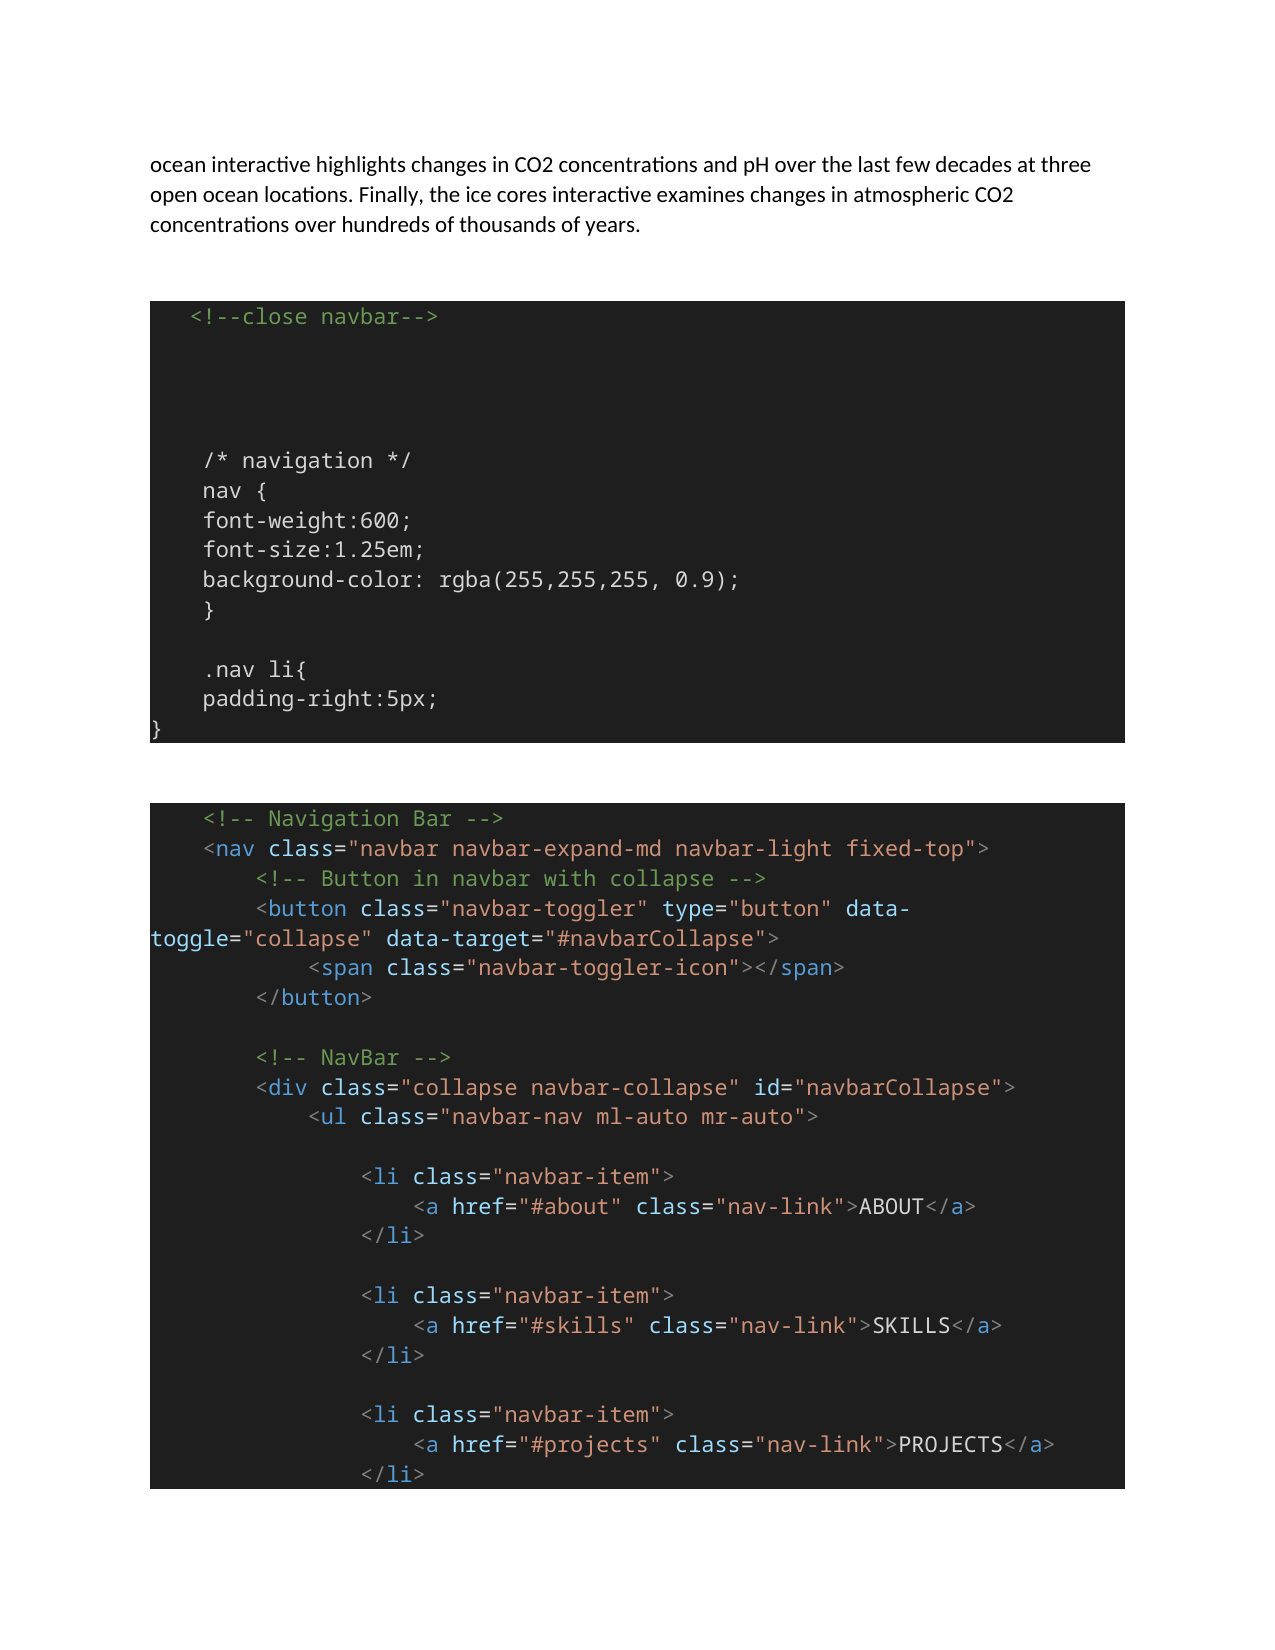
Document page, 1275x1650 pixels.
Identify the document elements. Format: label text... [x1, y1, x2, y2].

text <li class="navbar-item"> [150, 1280, 1125, 1310]
text background-color: rgba(255,255,255, 0.9); [150, 564, 1125, 594]
text <span class="navbar-toggler-icon"></span> [150, 952, 1125, 982]
text font-weight:600; [150, 505, 1125, 534]
text <a href="#projects" class="nav-link">PROJECTS</a> [150, 1429, 1125, 1459]
text </li> [150, 1221, 1125, 1250]
text <li class="navbar-item"> [150, 1161, 1125, 1191]
text <div class="collapse navbar-collapse" id="navbarCollapse"> [150, 1072, 1125, 1101]
text } [150, 713, 1125, 743]
text .nav li{ [150, 654, 1125, 683]
text <ul class="navbar-nav ml-auto mr-auto"> [150, 1101, 1125, 1131]
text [150, 150, 1125, 238]
text font-size:1.25em; [150, 534, 1125, 564]
text <button class="navbar-toggler" type="button" data-toggle="collapse" data-target="#navbarCollapse"> [150, 893, 1125, 952]
text </button> [150, 982, 1125, 1012]
text <a href="#about" class="nav-link">ABOUT</a> [150, 1191, 1125, 1221]
text <a href="#skills" class="nav-link">SKILLS</a> [150, 1310, 1125, 1340]
text nav { [150, 475, 1125, 505]
text </li> [150, 1340, 1125, 1369]
text <!-- Navigation Bar --> [150, 803, 1125, 833]
text padding-right:5px; [150, 683, 1125, 713]
text <!-- Button in navbar with collapse --> [150, 863, 1125, 893]
text </li> [150, 1459, 1125, 1489]
text <li class="navbar-item"> [150, 1399, 1125, 1429]
text <!-- NavBar --> [150, 1042, 1125, 1072]
text <!--close navbar--> [150, 301, 1125, 331]
text /* navigation */ [150, 445, 1125, 475]
text <nav class="navbar navbar-expand-md navbar-light fixed-top"> [150, 833, 1125, 863]
text } [150, 594, 1125, 624]
